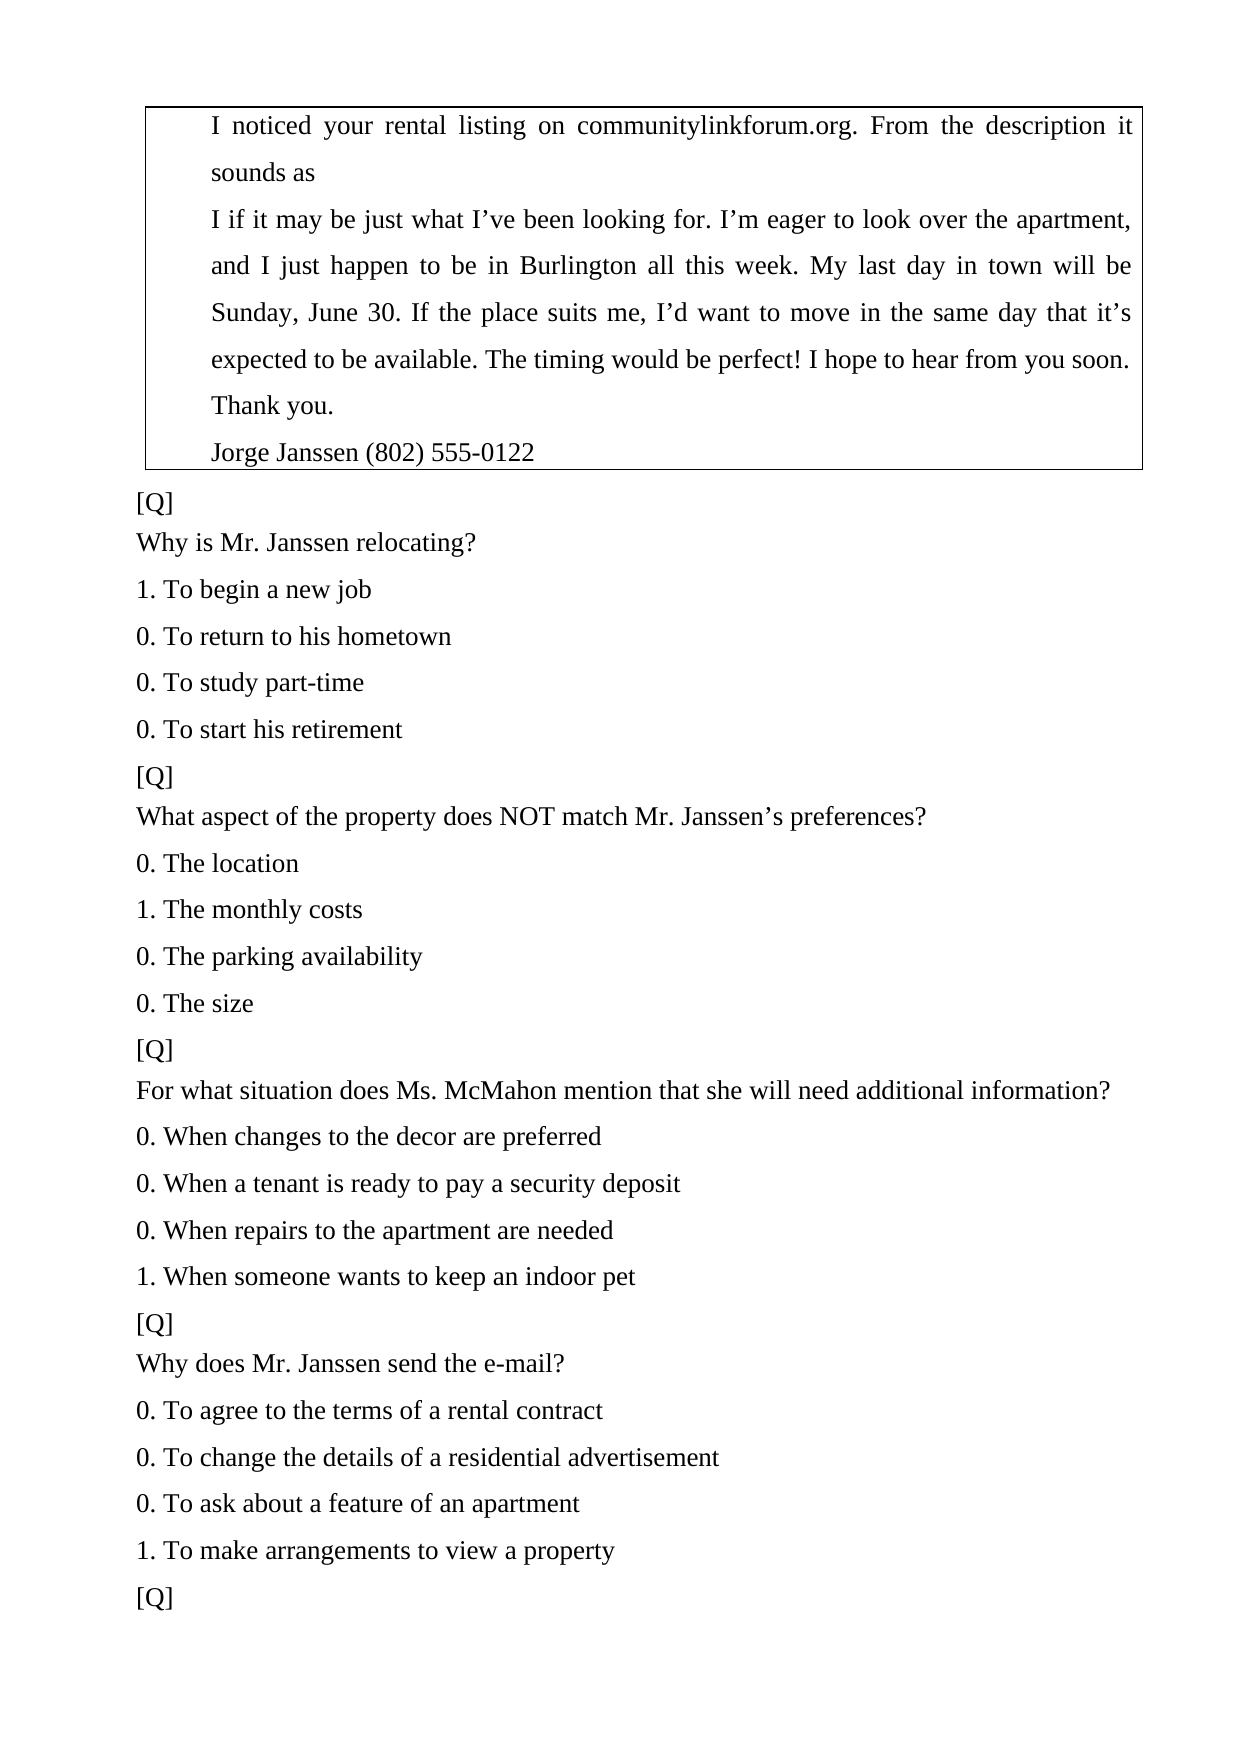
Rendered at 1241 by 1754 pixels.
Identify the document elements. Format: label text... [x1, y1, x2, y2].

list [Q] [136, 760, 1134, 791]
list What aspect of the property does NOT match Mr. Janssen’s preferences? [136, 800, 1134, 831]
list 0. The parking availability [136, 940, 1134, 971]
list 0. When repairs to the apartment are needed [136, 1214, 1134, 1245]
list 0. To return to his hometown [136, 620, 1134, 651]
list [Q] [136, 1033, 1134, 1064]
list 0. When a tenant is ready to pay a security deposit [136, 1167, 1134, 1198]
list 0. To start his retirement [136, 713, 1134, 744]
list 1. When someone wants to keep an indoor pet [136, 1261, 1134, 1292]
list 0. To study part-time [136, 666, 1134, 697]
list Why is Mr. Janssen relocating? [136, 526, 1134, 557]
list Jorge Janssen (802) 555-0122 [146, 433, 1142, 469]
list 0. To change the details of a residential advertisement [136, 1441, 1134, 1472]
list [Q] [136, 486, 1134, 517]
list 0. The size [136, 987, 1134, 1018]
list 1. To make arrangements to view a property [136, 1534, 1134, 1565]
list I noticed your rental listing on communitylinkforum.org. From the description it sounds as [146, 108, 1142, 187]
list 0. When changes to the decor are preferred [136, 1121, 1134, 1152]
list 1. To begin a new job [136, 573, 1134, 604]
list For what situation does Ms. McMahon mention that she will need additional information? [136, 1074, 1134, 1105]
list Why does Mr. Janssen send the e-mail? [136, 1348, 1134, 1379]
list 0. To agree to the terms of a rental contract [136, 1394, 1134, 1425]
list [Q] [136, 1581, 1134, 1612]
list 1. The monthly costs [136, 893, 1134, 924]
list [Q] [136, 1307, 1134, 1338]
list 0. The location [136, 847, 1134, 878]
list 0. To ask about a feature of an apartment [136, 1488, 1134, 1519]
list I if it may be just what I’ve been looking for. I’m eager to look over the apartment, and I just happen to be in Burlington all this week. My last day in town will be Sunday, June 30. If the place suits me, I’d want to move in the same day that it’s expected to be available. The timing would be perfect! I hope to hear from you soon. [146, 200, 1142, 374]
list Thank you. [146, 386, 1142, 421]
